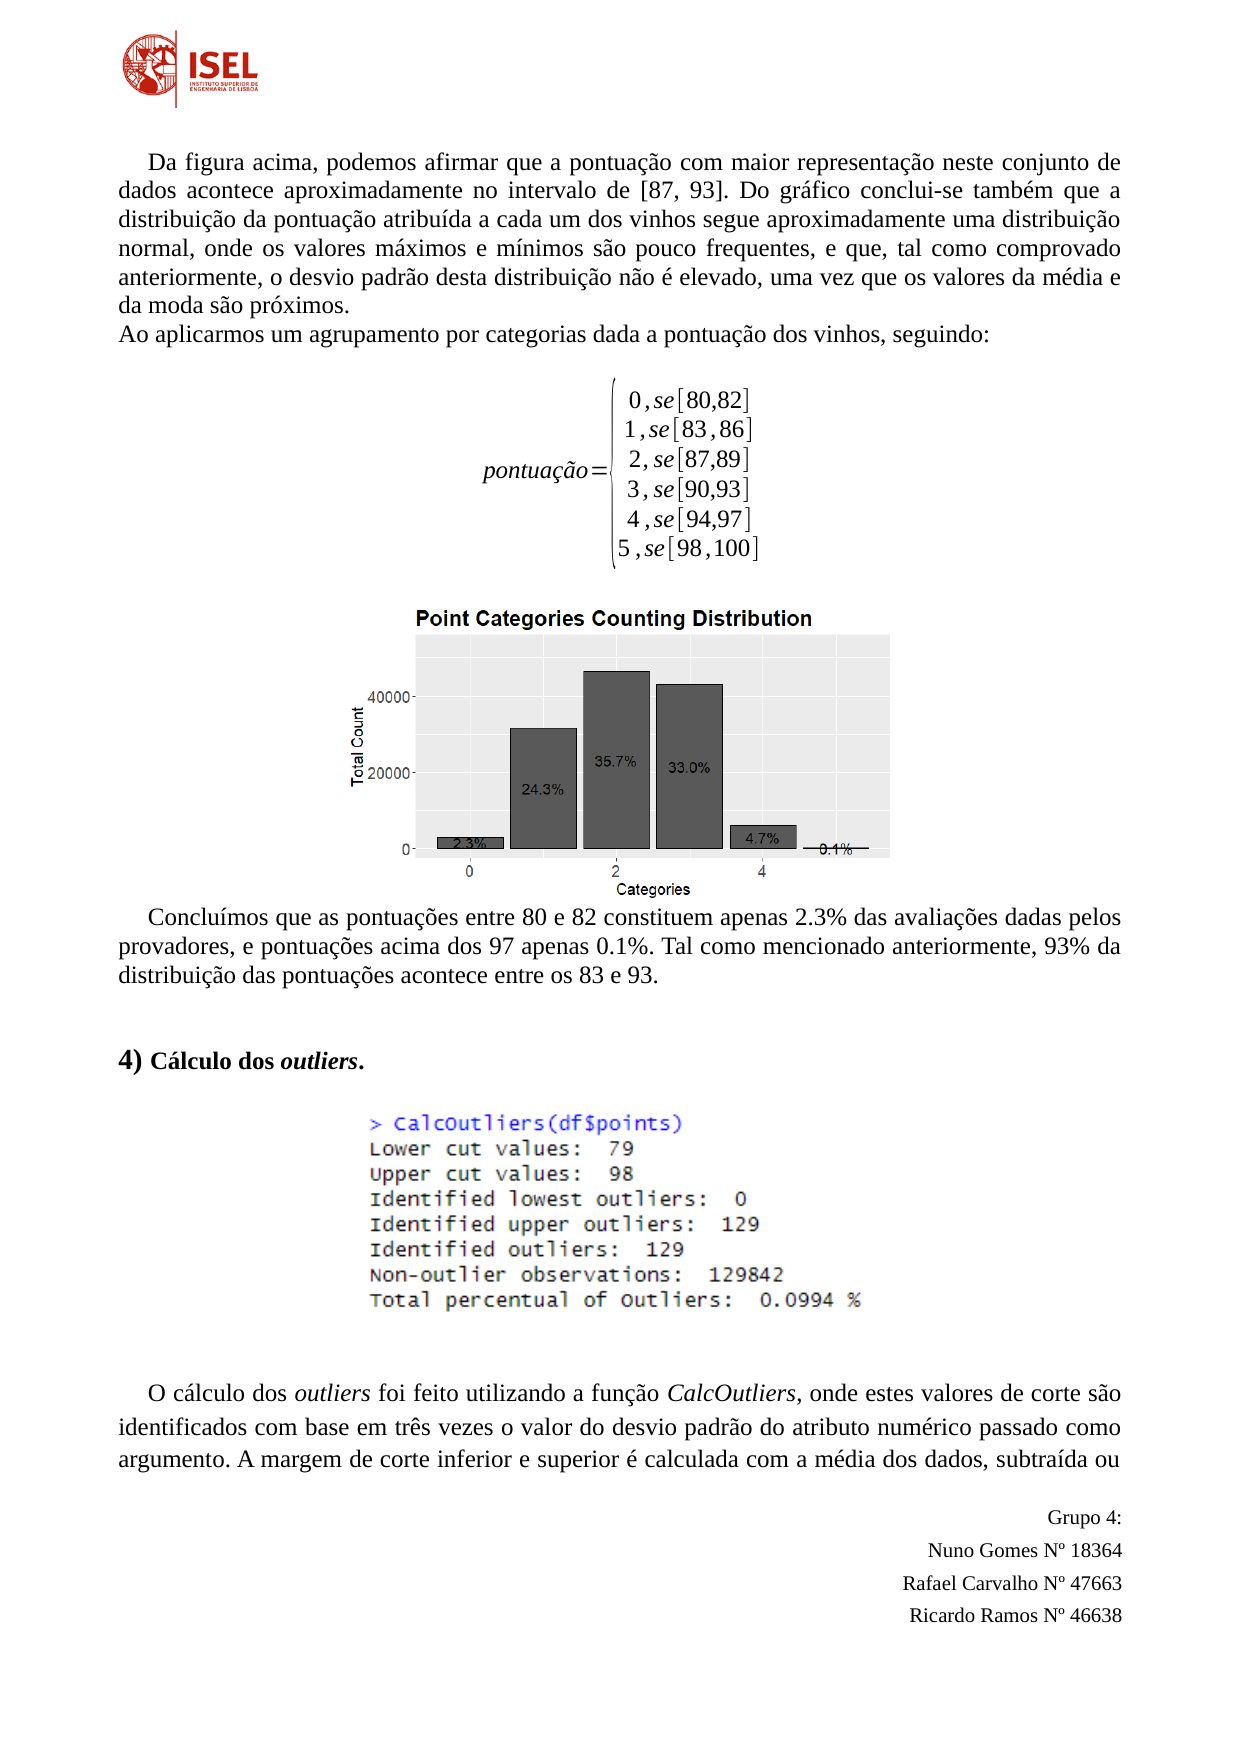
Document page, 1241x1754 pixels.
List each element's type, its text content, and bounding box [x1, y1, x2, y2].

subtitle Cálculo dos outliers. [118, 1042, 1122, 1076]
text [118, 1378, 1122, 1473]
picture [344, 603, 896, 903]
picture [362, 1111, 876, 1315]
text Da figura acima, podemos afirmar que a pontuação com maior representação neste conjunto de dados acontece aproximadamente no intervalo de [87, 93]. Do gráfico conclui-se também que a distribuição da pontuação atribuída a cada um dos vinhos segue aproximadamente uma distribuição normal, onde os valores máximos e mínimos são pouco frequentes, e que, tal como comprovado anteriormente, o desvio padrão desta distribuição não é elevado, uma vez que os valores da média e da moda são próximos. [118, 147, 1122, 319]
text Ao aplicarmos um agrupamento por categorias dada a pontuação dos vinhos, seguindo: [118, 319, 1122, 348]
picture [118, 28, 264, 108]
